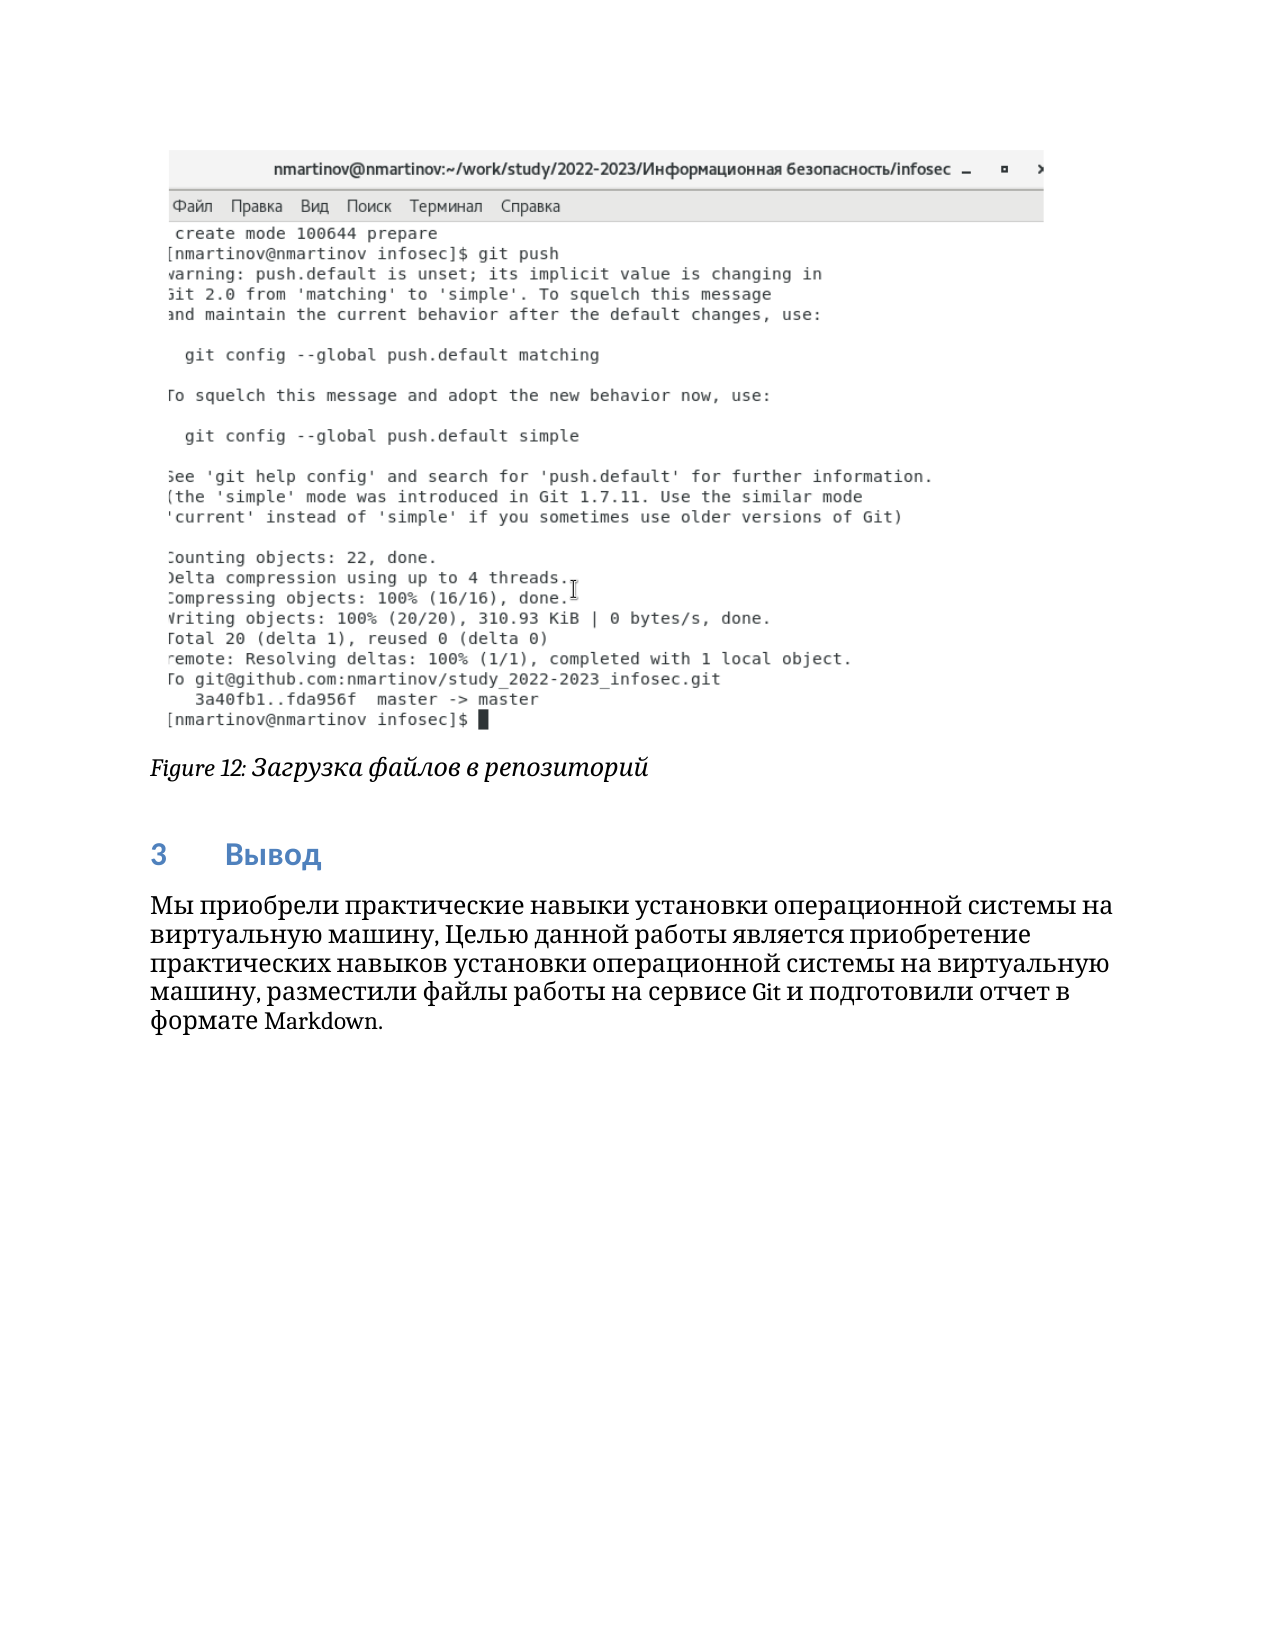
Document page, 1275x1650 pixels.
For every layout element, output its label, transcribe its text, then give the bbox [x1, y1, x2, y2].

subtitle 3 Вывод [150, 832, 1125, 873]
picture [168, 150, 1044, 733]
text Мы приобрели практические навыки установки операционной системы на виртуальную машину, Целью данной работы является приобретение практических навыков установки операционной системы на виртуальную машину, разместили файлы работы на сервисе Git и подготовили отчет в формате Markdown. [150, 892, 1125, 1036]
text Figure 12: Загрузка файлов в репозиторий [150, 754, 1125, 782]
